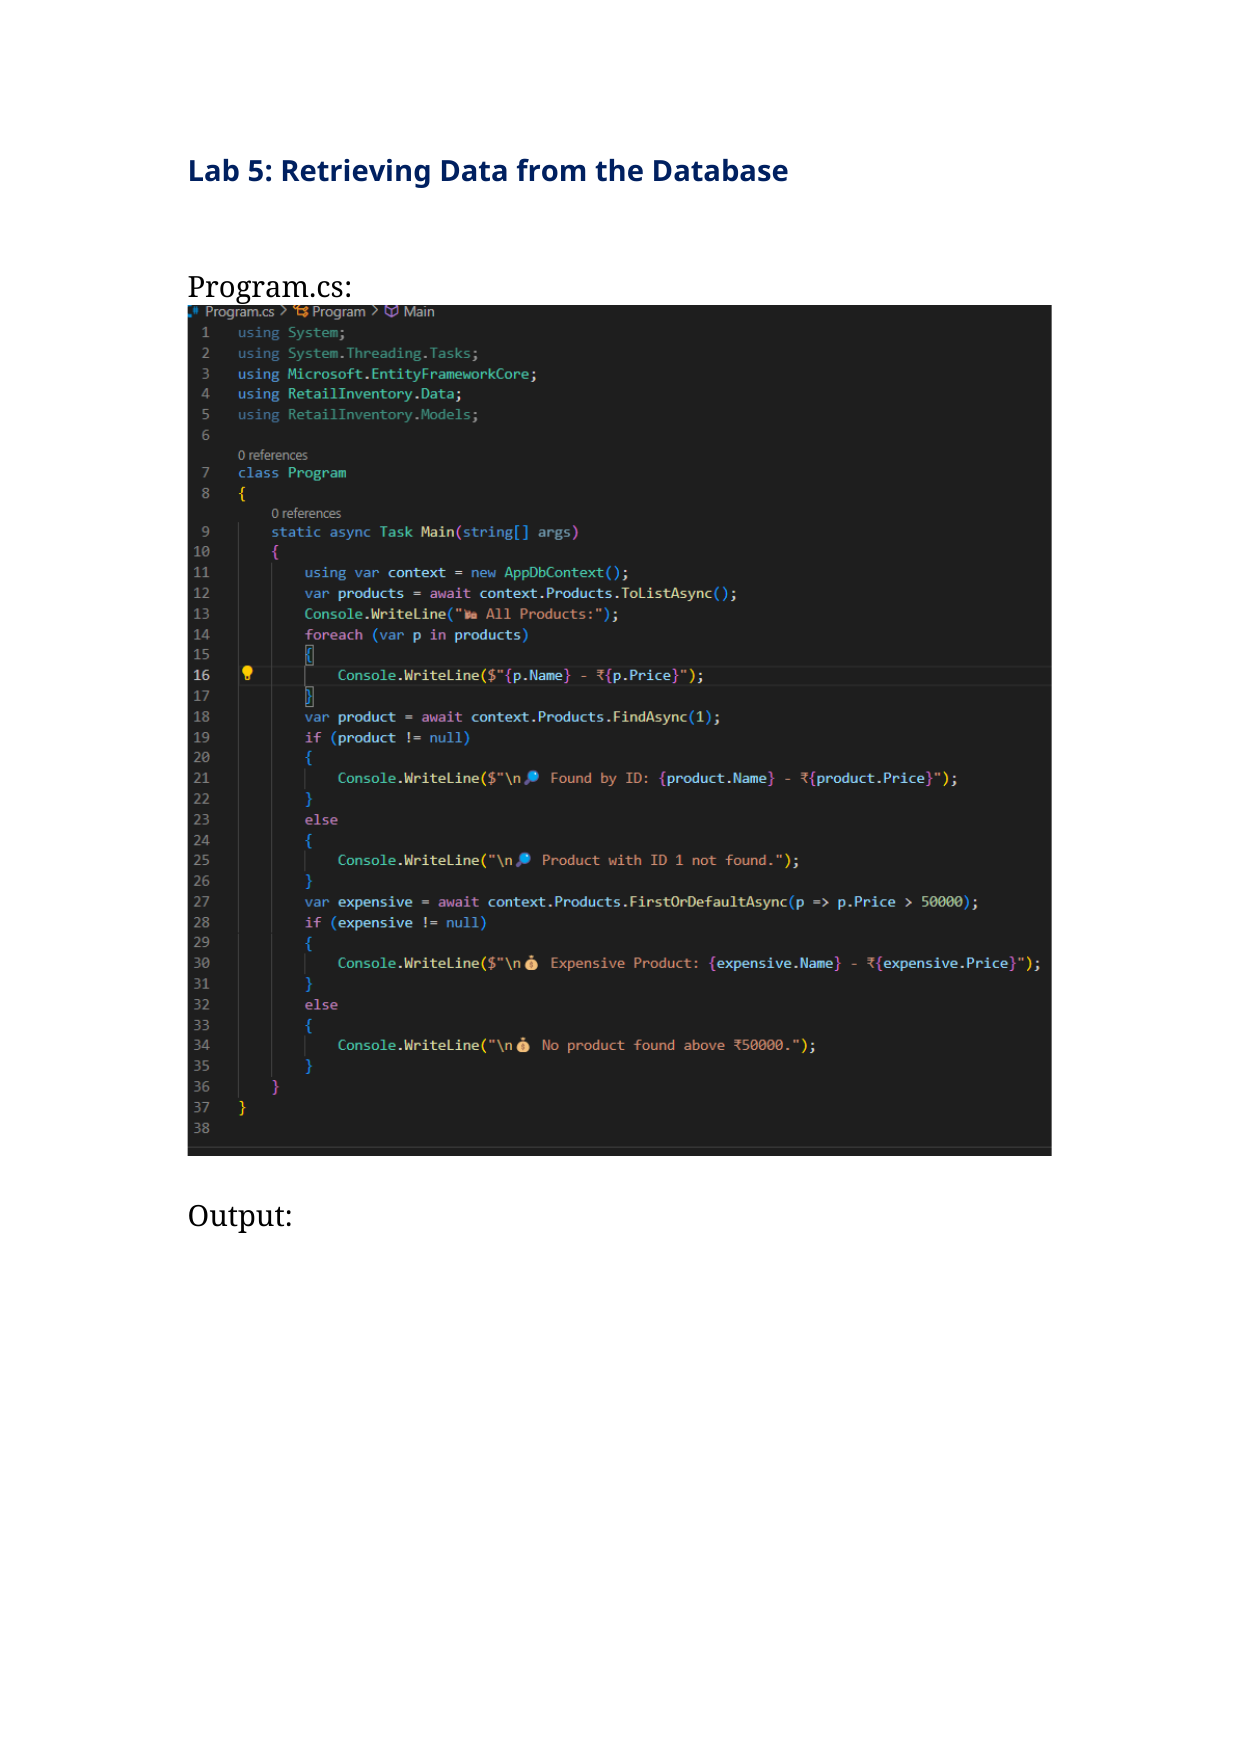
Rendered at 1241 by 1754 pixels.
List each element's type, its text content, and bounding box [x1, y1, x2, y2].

text Output: [187, 1195, 1053, 1235]
picture [187, 305, 1052, 1156]
text Program.cs: [187, 266, 1053, 306]
text Lab 5: Retrieving Data from the Database [187, 150, 1053, 190]
